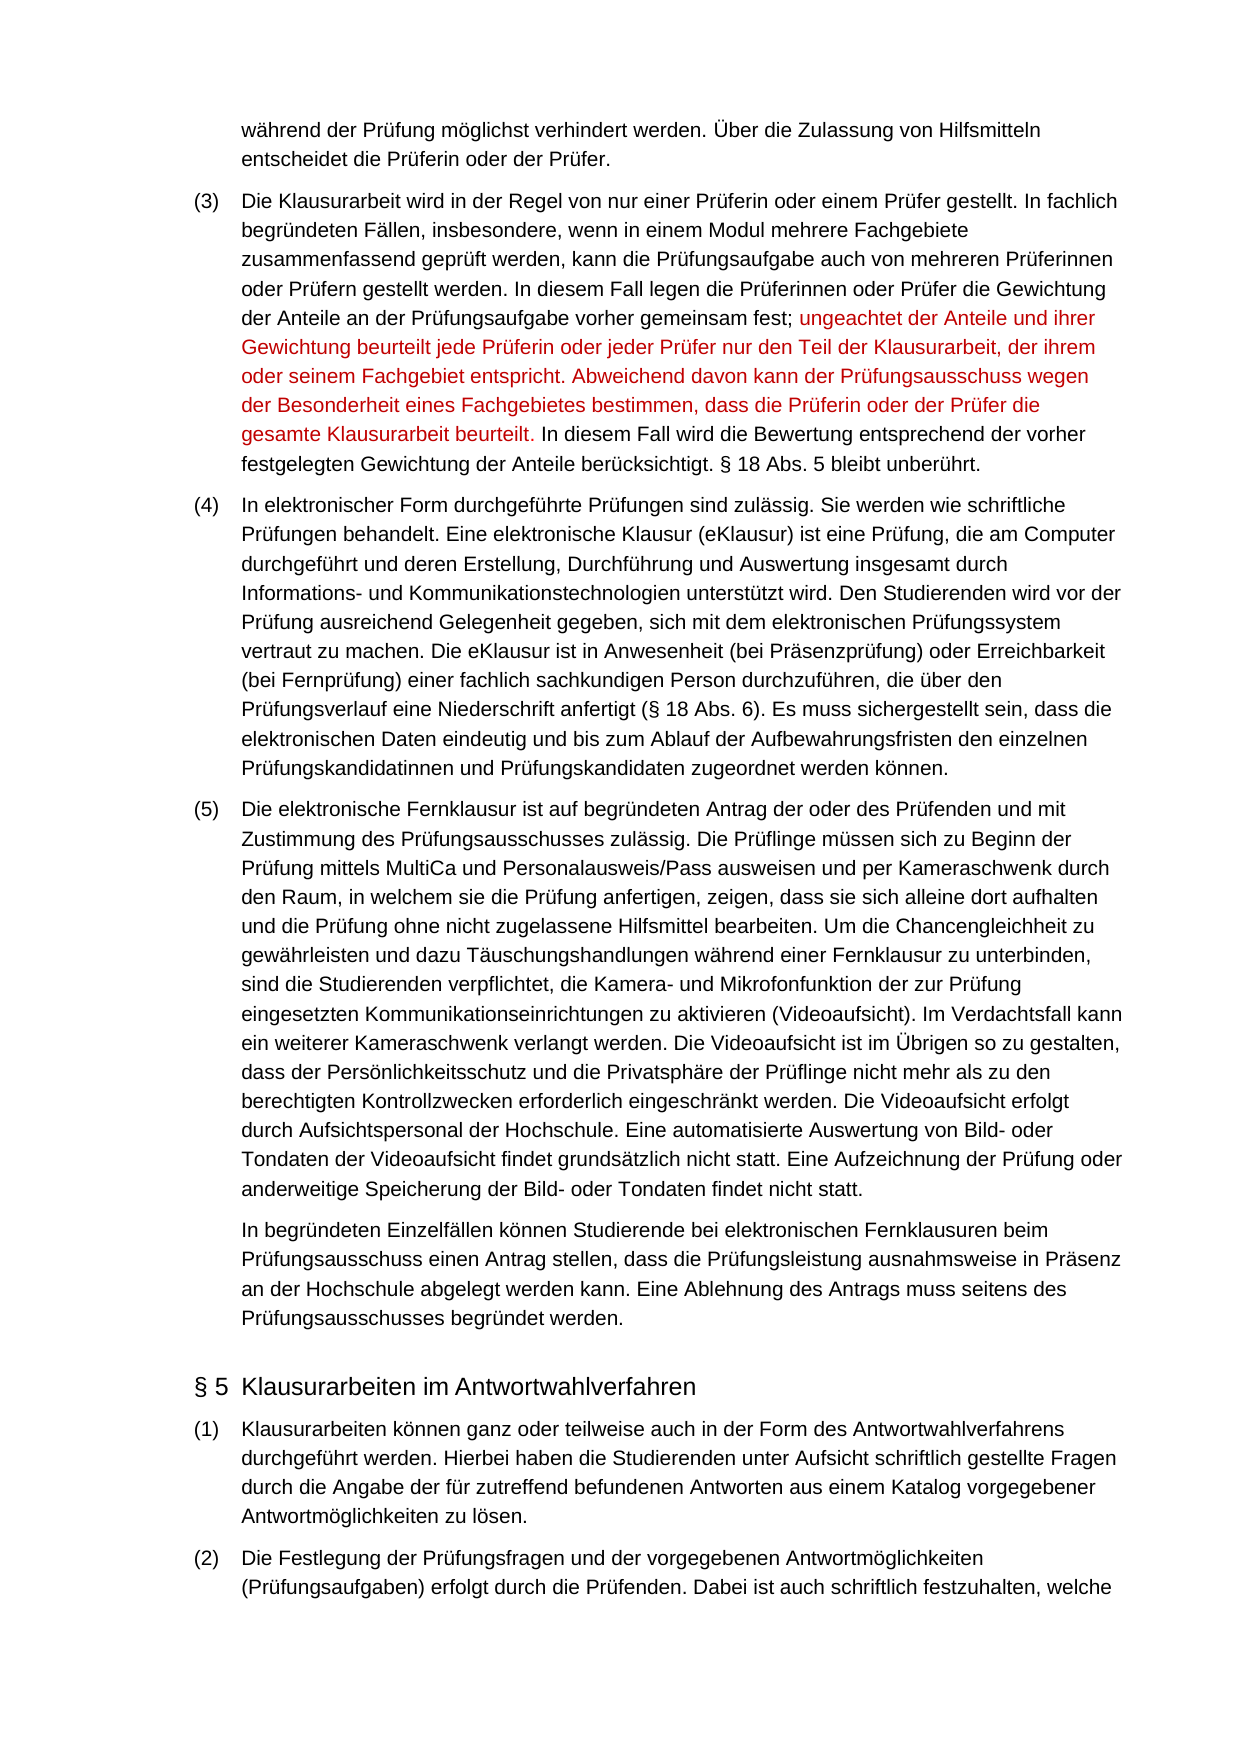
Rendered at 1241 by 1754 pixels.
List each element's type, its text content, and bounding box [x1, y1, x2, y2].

list Klausurarbeiten können ganz oder teilweise auch in der Form des Antwortwahlverfahrens durchgeführt werden. Hierbei haben die Studierenden unter Aufsicht schriftlich gestellte Fragen durch die Angabe der für zutreffend befundenen Antworten aus einem Katalog vorgegebener Antwortmöglichkeiten zu lösen. [194, 1416, 1124, 1528]
text Die Klausurarbeit wird in der Regel von nur einer Prüferin oder einem Prüfer gestellt. In fachlich begründeten Fällen, insbesondere, wenn in einem Modul mehrere Fachgebiete zusammenfassend geprüft werden, kann die Prüfungsaufgabe auch von mehreren Prüferinnen oder Prüfern gestellt werden. In diesem Fall legen die Prüferinnen oder Prüfer die Gewichtung der Anteile an der Prüfungsaufgabe vorher gemeinsam fest; ungeachtet der Anteile und ihrer Gewichtung beurteilt jede Prüferin oder jeder Prüfer nur den Teil der Klausurarbeit, der ihrem oder seinem Fachgebiet entspricht. Abweichend davon kann der Prüfungsausschuss wegen der Besonderheit eines Fachgebietes bestimmen, dass die Prüferin oder der Prüfer die gesamte Klausurarbeit beurteilt. In diesem Fall wird die Bewertung entsprechend der vorher festgelegten Gewichtung der Anteile berücksichtigt. § 18 Abs. 5 bleibt unberührt. [194, 189, 1124, 475]
subtitle Klausurarbeiten im Antwortwahlverfahren [194, 1372, 1124, 1401]
text In begründeten Einzelfällen können Studierende bei elektronischen Fernklausuren beim Prüfungsausschuss einen Antrag stellen, dass die Prüfungsleistung ausnahmsweise in Präsenz an der Hochschule abgelegt werden kann. Eine Ablehnung des Antrags muss seitens des Prüfungsausschusses begründet werden. [241, 1218, 1124, 1329]
text In elektronischer Form durchgeführte Prüfungen sind zulässig. Sie werden wie schriftliche Prüfungen behandelt. Eine elektronische Klausur (eKlausur) ist eine Prüfung, die am Computer durchgeführt und deren Erstellung, Durchführung und Auswertung insgesamt durch Informations- und Kommunikationstechnologien unterstützt wird. Den Studierenden wird vor der Prüfung ausreichend Gelegenheit gegeben, sich mit dem elektronischen Prüfungssystem vertraut zu machen. Die eKlausur ist in Anwesenheit (bei Präsenzprüfung) oder Erreichbarkeit (bei Fernprüfung) einer fachlich sachkundigen Person durchzuführen, die über den Prüfungsverlauf eine Niederschrift anfertigt (§ 18 Abs. 6). Es muss sichergestellt sein, dass die elektronischen Daten eindeutig und bis zum Ablauf der Aufbewahrungsfristen den einzelnen Prüfungskandidatinnen und Prüfungskandidaten zugeordnet werden können. [194, 493, 1124, 779]
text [194, 118, 1124, 171]
text Die elektronische Fernklausur ist auf begründeten Antrag der oder des Prüfenden und mit Zustimmung des Prüfungsausschusses zulässig. Die Prüflinge müssen sich zu Beginn der Prüfung mittels MultiCa und Personalausweis/Pass ausweisen und per Kameraschwenk durch den Raum, in welchem sie die Prüfung anfertigen, zeigen, dass sie sich alleine dort aufhalten und die Prüfung ohne nicht zugelassene Hilfsmittel bearbeiten. Um die Chancengleichheit zu gewährleisten und dazu Täuschungshandlungen während einer Fernklausur zu unterbinden, sind die Studierenden verpflichtet, die Kamera- und Mikrofonfunktion der zur Prüfung eingesetzten Kommunikationseinrichtungen zu aktivieren (Videoaufsicht). Im Verdachtsfall kann ein weiterer Kameraschwenk verlangt werden. Die Videoaufsicht ist im Übrigen so zu gestalten, dass der Persönlichkeitsschutz und die Privatsphäre der Prüflinge nicht mehr als zu den berechtigten Kontrollzwecken erforderlich eingeschränkt werden. Die Videoaufsicht erfolgt durch Aufsichtspersonal der Hochschule. Eine automatisierte Auswertung von Bild- oder Tondaten der Videoaufsicht findet grundsätzlich nicht statt. Eine Aufzeichnung der Prüfung oder anderweitige Speicherung der Bild- oder Tondaten findet nicht statt. [194, 797, 1124, 1200]
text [194, 1546, 1124, 1599]
